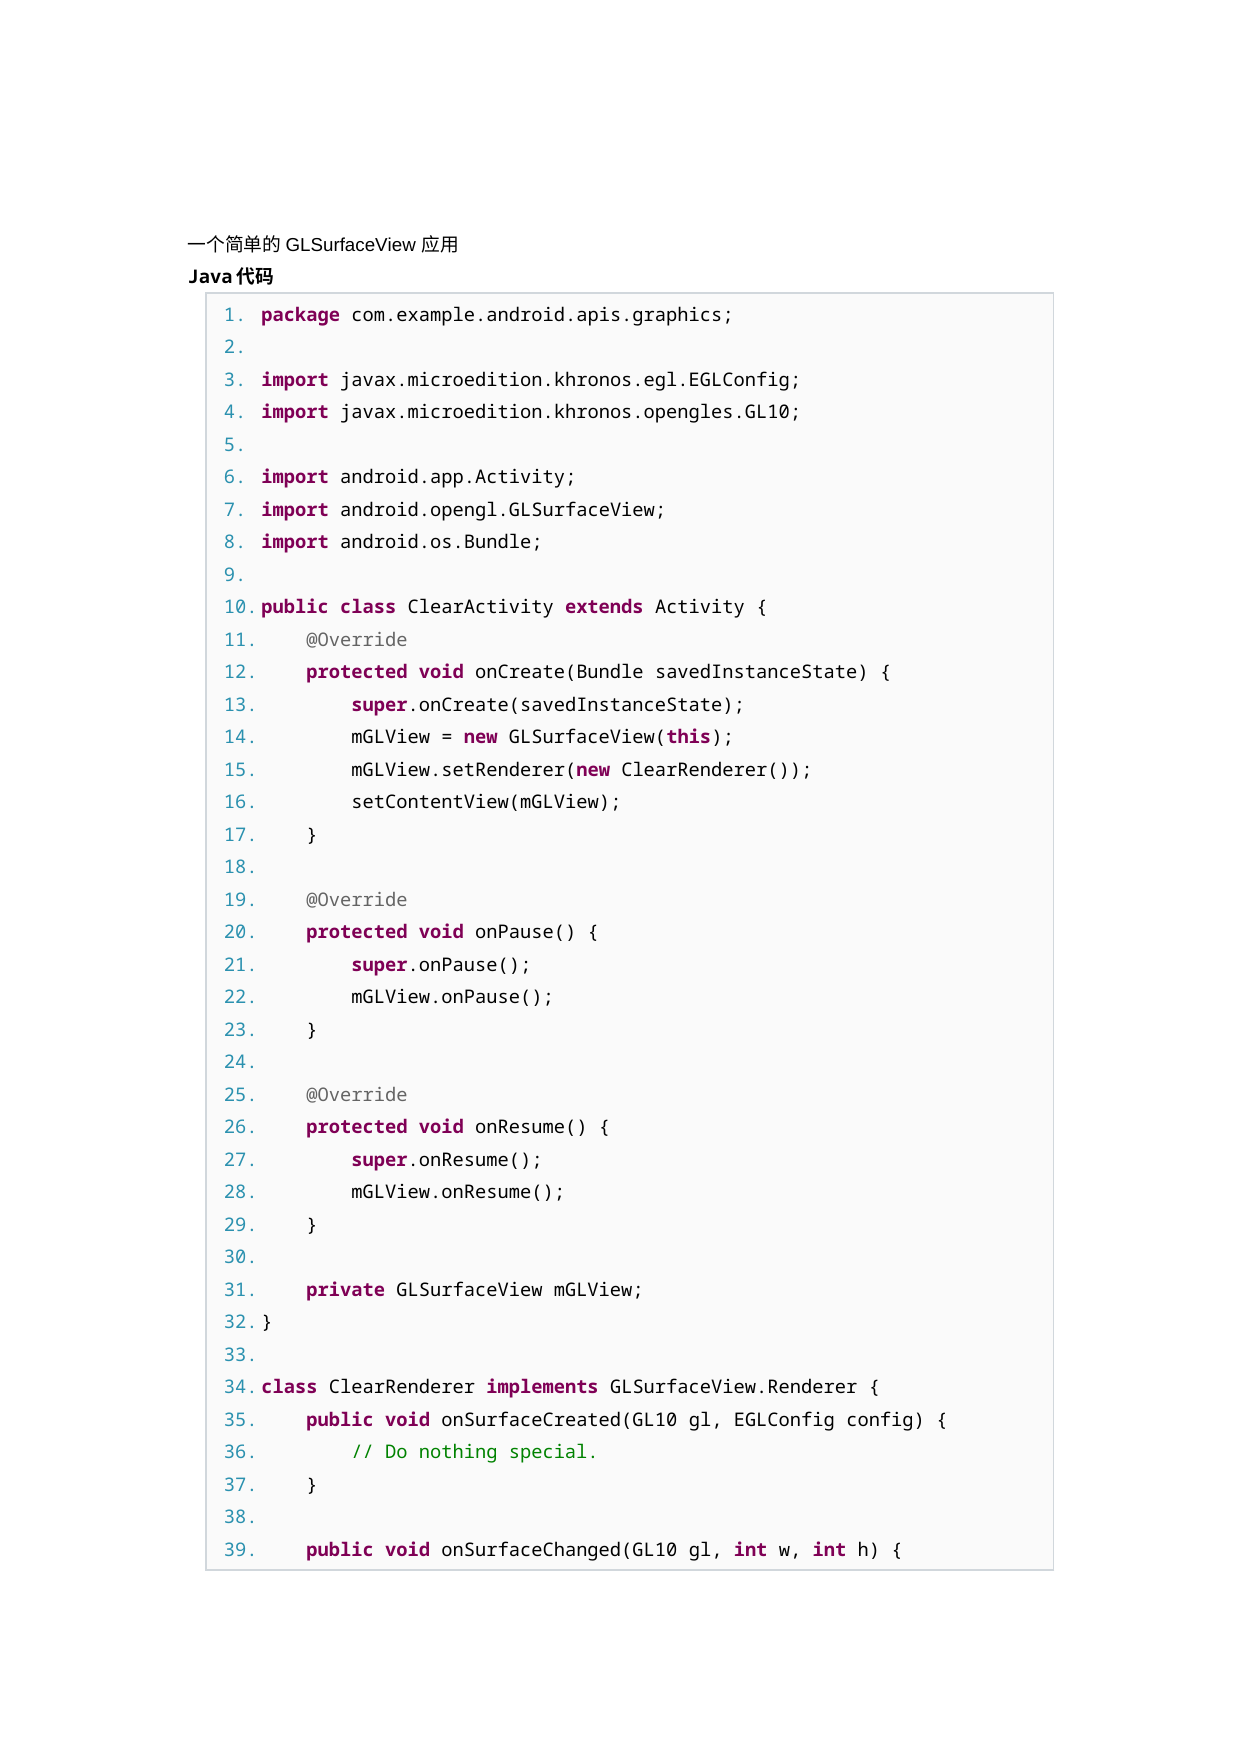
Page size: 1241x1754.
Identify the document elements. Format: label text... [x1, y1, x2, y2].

list import android.app.Activity; [207, 454, 1053, 487]
list import android.os.Bundle; [207, 519, 1053, 552]
list protected void onResume() { [207, 1104, 1053, 1137]
list public void onSurfaceCreated(GL10 gl, EGLConfig config) { [207, 1397, 1053, 1429]
list public class ClearActivity extends Activity { [207, 584, 1053, 617]
list public void onSurfaceChanged(GL10 gl, int w, int h) { [207, 1527, 1053, 1569]
list import javax.microedition.khronos.egl.EGLConfig; [207, 357, 1053, 389]
list } [207, 1462, 1053, 1494]
list setContentView(mGLView); [207, 779, 1053, 812]
list import android.opengl.GLSurfaceView; [207, 487, 1053, 519]
list mGLView = new GLSurfaceView(this); [207, 714, 1053, 747]
list @Override [207, 1072, 1053, 1104]
list @Override [207, 617, 1053, 649]
list } [207, 1202, 1053, 1234]
list super.onPause(); [207, 942, 1053, 974]
list protected void onCreate(Bundle savedInstanceState) { [207, 649, 1053, 682]
list super.onResume(); [207, 1137, 1053, 1169]
text Java代码 [187, 259, 1053, 292]
list } [207, 1299, 1053, 1332]
list import javax.microedition.khronos.opengles.GL10; [207, 389, 1053, 422]
list @Override [207, 877, 1053, 909]
list class ClearRenderer implements GLSurfaceView.Renderer { [207, 1364, 1053, 1397]
list mGLView.onPause(); [207, 974, 1053, 1007]
list } [207, 1007, 1053, 1039]
list // Do nothing special. [207, 1429, 1053, 1462]
list super.onCreate(savedInstanceState); [207, 682, 1053, 714]
list mGLView.setRenderer(new ClearRenderer()); [207, 747, 1053, 779]
text 一个简单的 GLSurfaceView 应用 [187, 162, 1053, 259]
list mGLView.onResume(); [207, 1169, 1053, 1202]
list private GLSurfaceView mGLView; [207, 1267, 1053, 1299]
list protected void onPause() { [207, 909, 1053, 942]
list } [207, 812, 1053, 844]
list package com.example.android.apis.graphics; [207, 294, 1053, 324]
